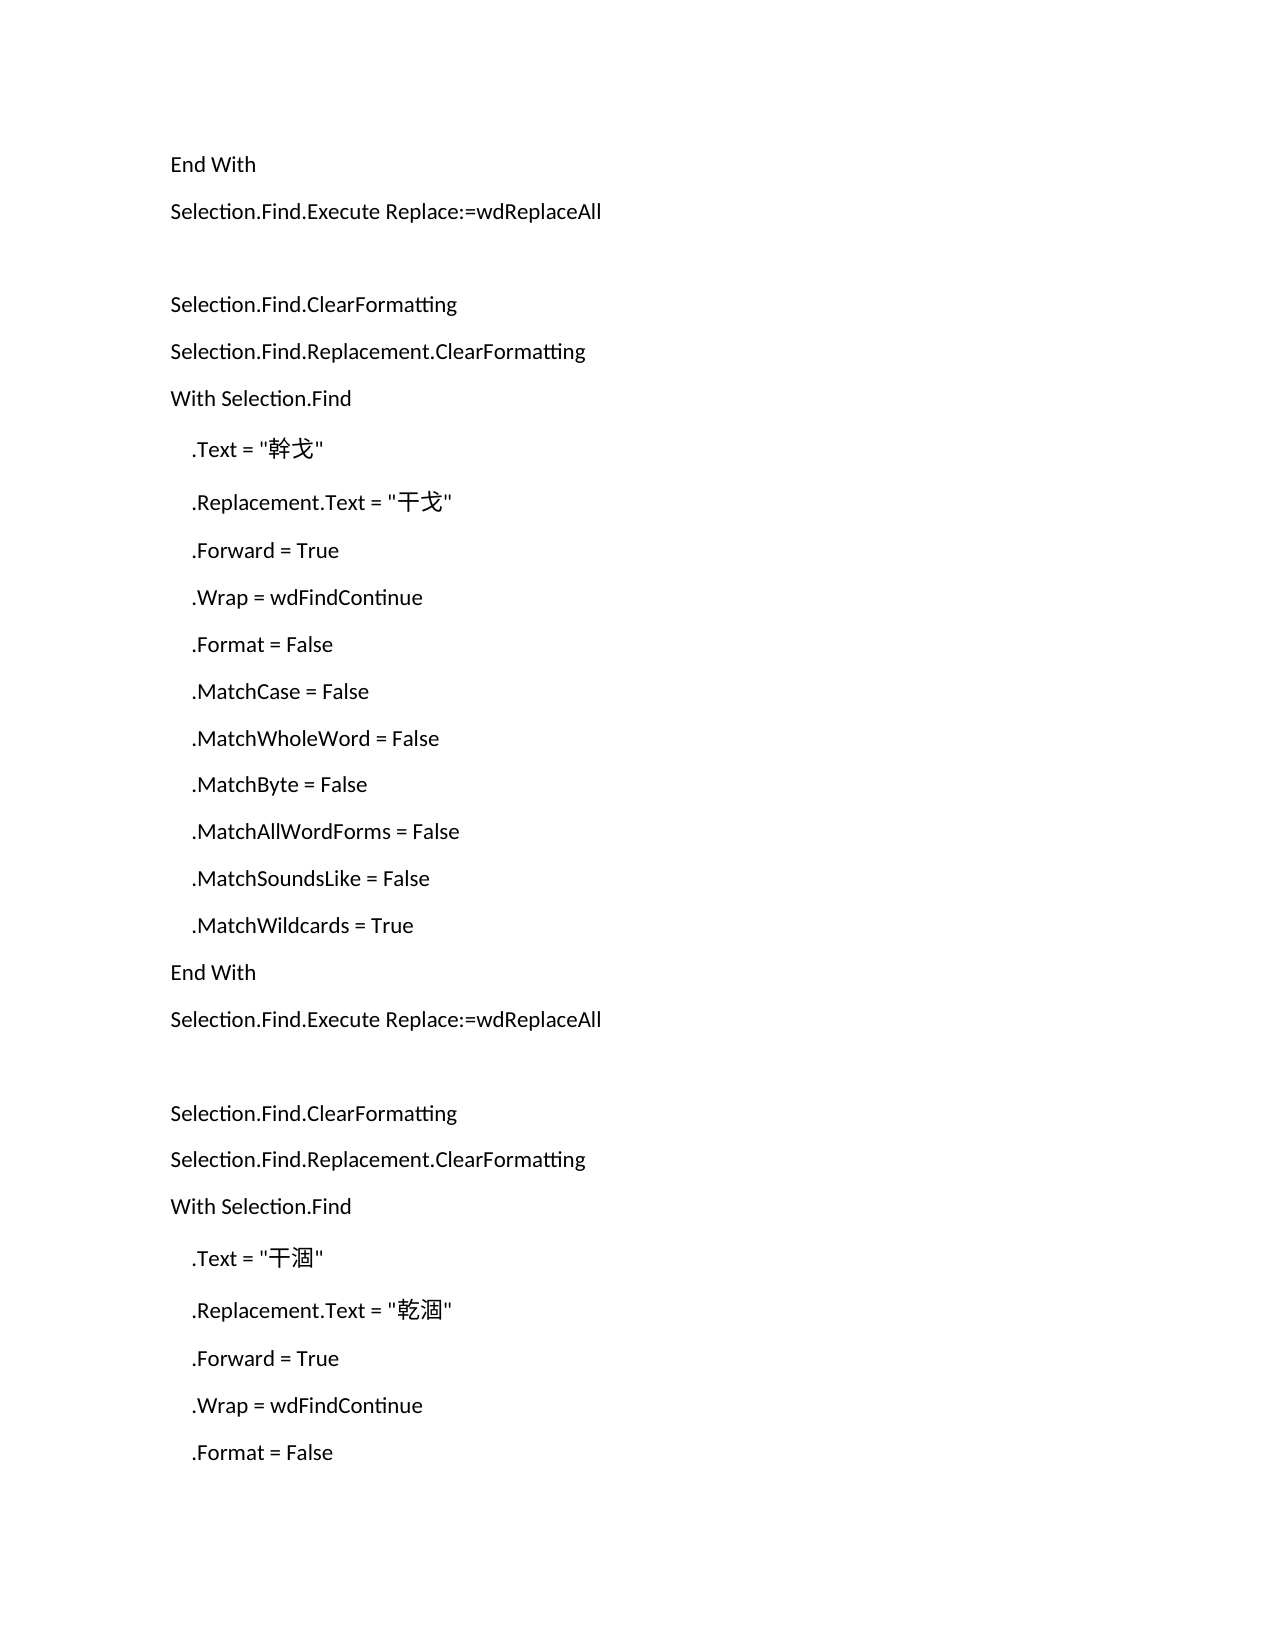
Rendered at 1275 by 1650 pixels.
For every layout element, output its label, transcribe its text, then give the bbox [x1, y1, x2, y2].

text .Format = False [150, 630, 1125, 658]
text .MatchWholeWord = False [150, 724, 1125, 752]
text .MatchAllWordForms = False [150, 817, 1125, 846]
text .Wrap = wdFindContinue [150, 583, 1125, 611]
text Selection.Find.Replacement.ClearFormatting [150, 337, 1125, 366]
text Selection.Find.ClearFormatting [150, 291, 1125, 319]
text .MatchCase = False [150, 677, 1125, 705]
text .Format = False [150, 1438, 1125, 1466]
text End With [150, 150, 1125, 178]
text Selection.Find.Replacement.ClearFormatting [150, 1146, 1125, 1174]
text With Selection.Find [150, 1192, 1125, 1221]
text Selection.Find.Execute Replace:=wdReplaceAll [150, 197, 1125, 225]
text .MatchWildcards = True [150, 911, 1125, 939]
text .Wrap = wdFindContinue [150, 1391, 1125, 1419]
text .Text = "干涸" [150, 1239, 1125, 1273]
text .Forward = True [150, 536, 1125, 564]
text Selection.Find.ClearFormatting [150, 1099, 1125, 1127]
text .Replacement.Text = "乾涸" [150, 1292, 1125, 1325]
text .MatchByte = False [150, 771, 1125, 799]
text End With [150, 958, 1125, 986]
text Selection.Find.Execute Replace:=wdReplaceAll [150, 1005, 1125, 1033]
text With Selection.Find [150, 384, 1125, 412]
text .MatchSoundsLike = False [150, 864, 1125, 892]
text .Forward = True [150, 1344, 1125, 1372]
text .Replacement.Text = "干戈" [150, 484, 1125, 517]
text .Text = "幹戈" [150, 431, 1125, 464]
